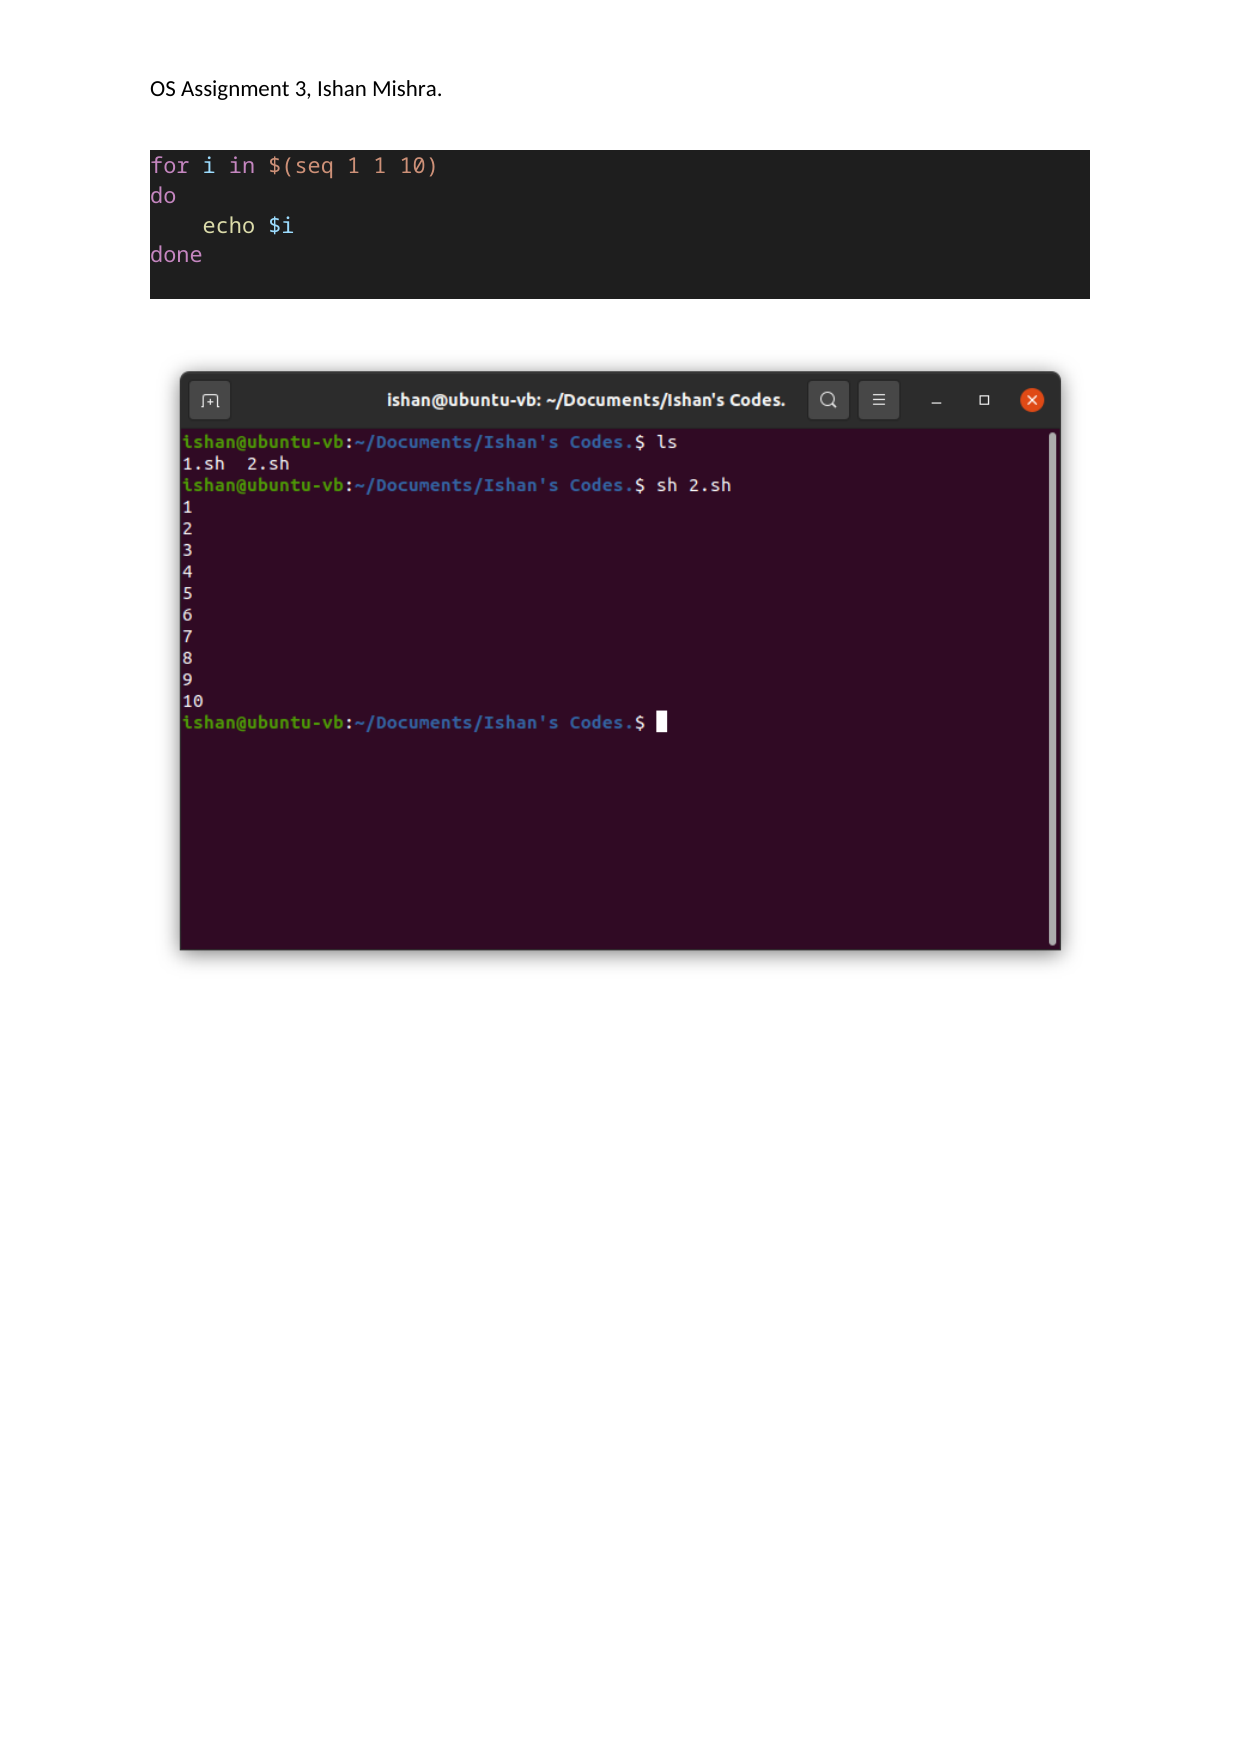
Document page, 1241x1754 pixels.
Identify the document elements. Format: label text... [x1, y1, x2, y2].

text done [150, 239, 1090, 269]
text echo $i [150, 209, 1090, 239]
text for i in $(seq 1 1 10) [150, 150, 1090, 180]
text do [150, 180, 1090, 209]
picture [150, 345, 1090, 984]
